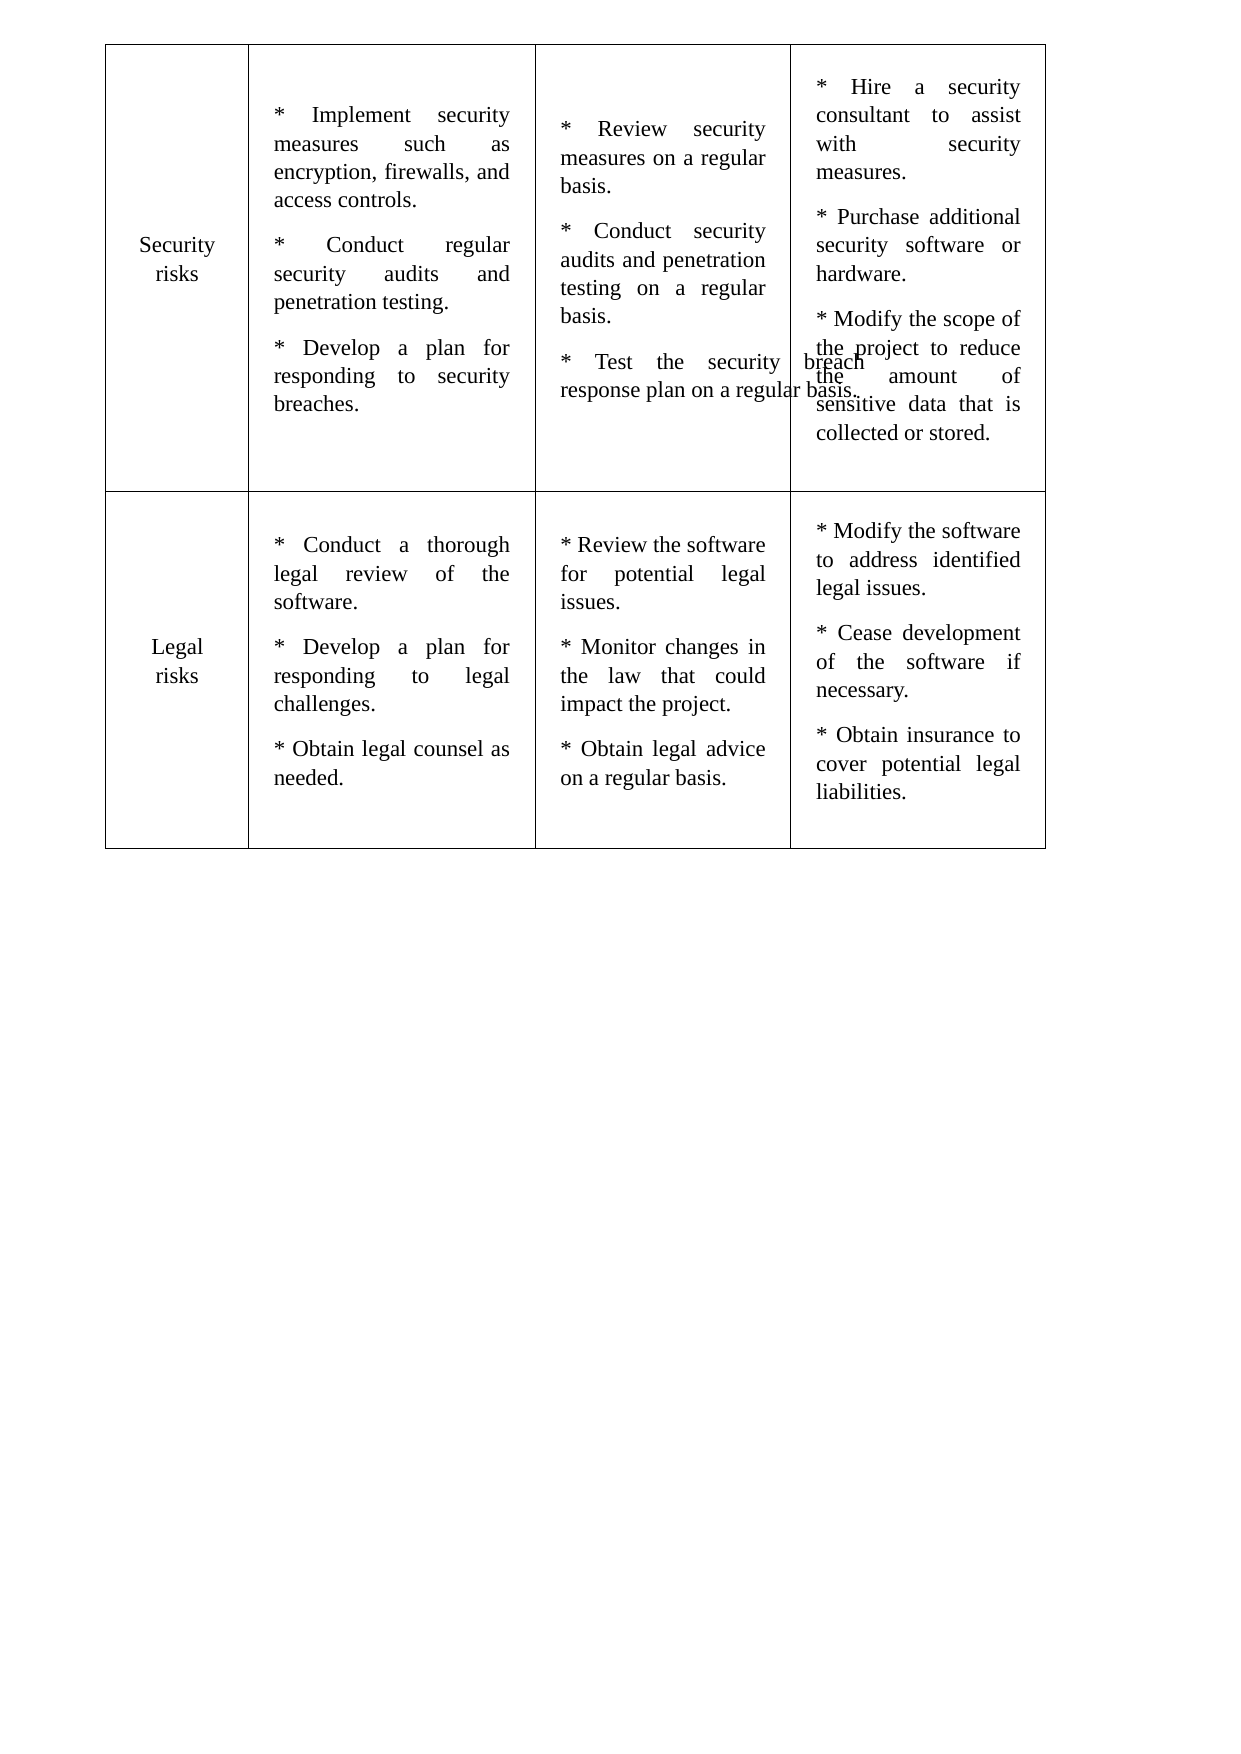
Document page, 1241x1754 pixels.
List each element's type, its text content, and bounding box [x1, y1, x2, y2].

table_cell * Conduct a thorough legal review of the software. * Develop a plan for responding to legal challenges. * Obtain legal counsel as needed. [249, 492, 535, 848]
table_cell * Review the software for potential legal issues. * Monitor changes in the law that could impact the project. * Obtain legal advice on a regular basis. [536, 492, 790, 848]
table_cell * Implement security measures such as encryption, firewalls, and access controls. * Conduct regular security audits and penetration testing. * Develop a plan for responding to security breaches. [249, 45, 535, 491]
table_cell Security risks [106, 45, 248, 491]
table_cell * Hire a security consultant to assist with security measures. * Purchase additional security software or hardware. * Modify the scope of the project to reduce the amount of sensitive data that is collected or stored. [791, 45, 1045, 491]
table_cell * Modify the software to address identified legal issues. * Cease development of the software if necessary. * Obtain insurance to cover potential legal liabilities. [791, 492, 1045, 848]
table_cell Legal risks [106, 492, 248, 848]
table_cell * Review security measures on a regular basis. * Conduct security audits and penetration testing on a regular basis. * Test the security breach response plan on a regular basis. [536, 45, 790, 491]
